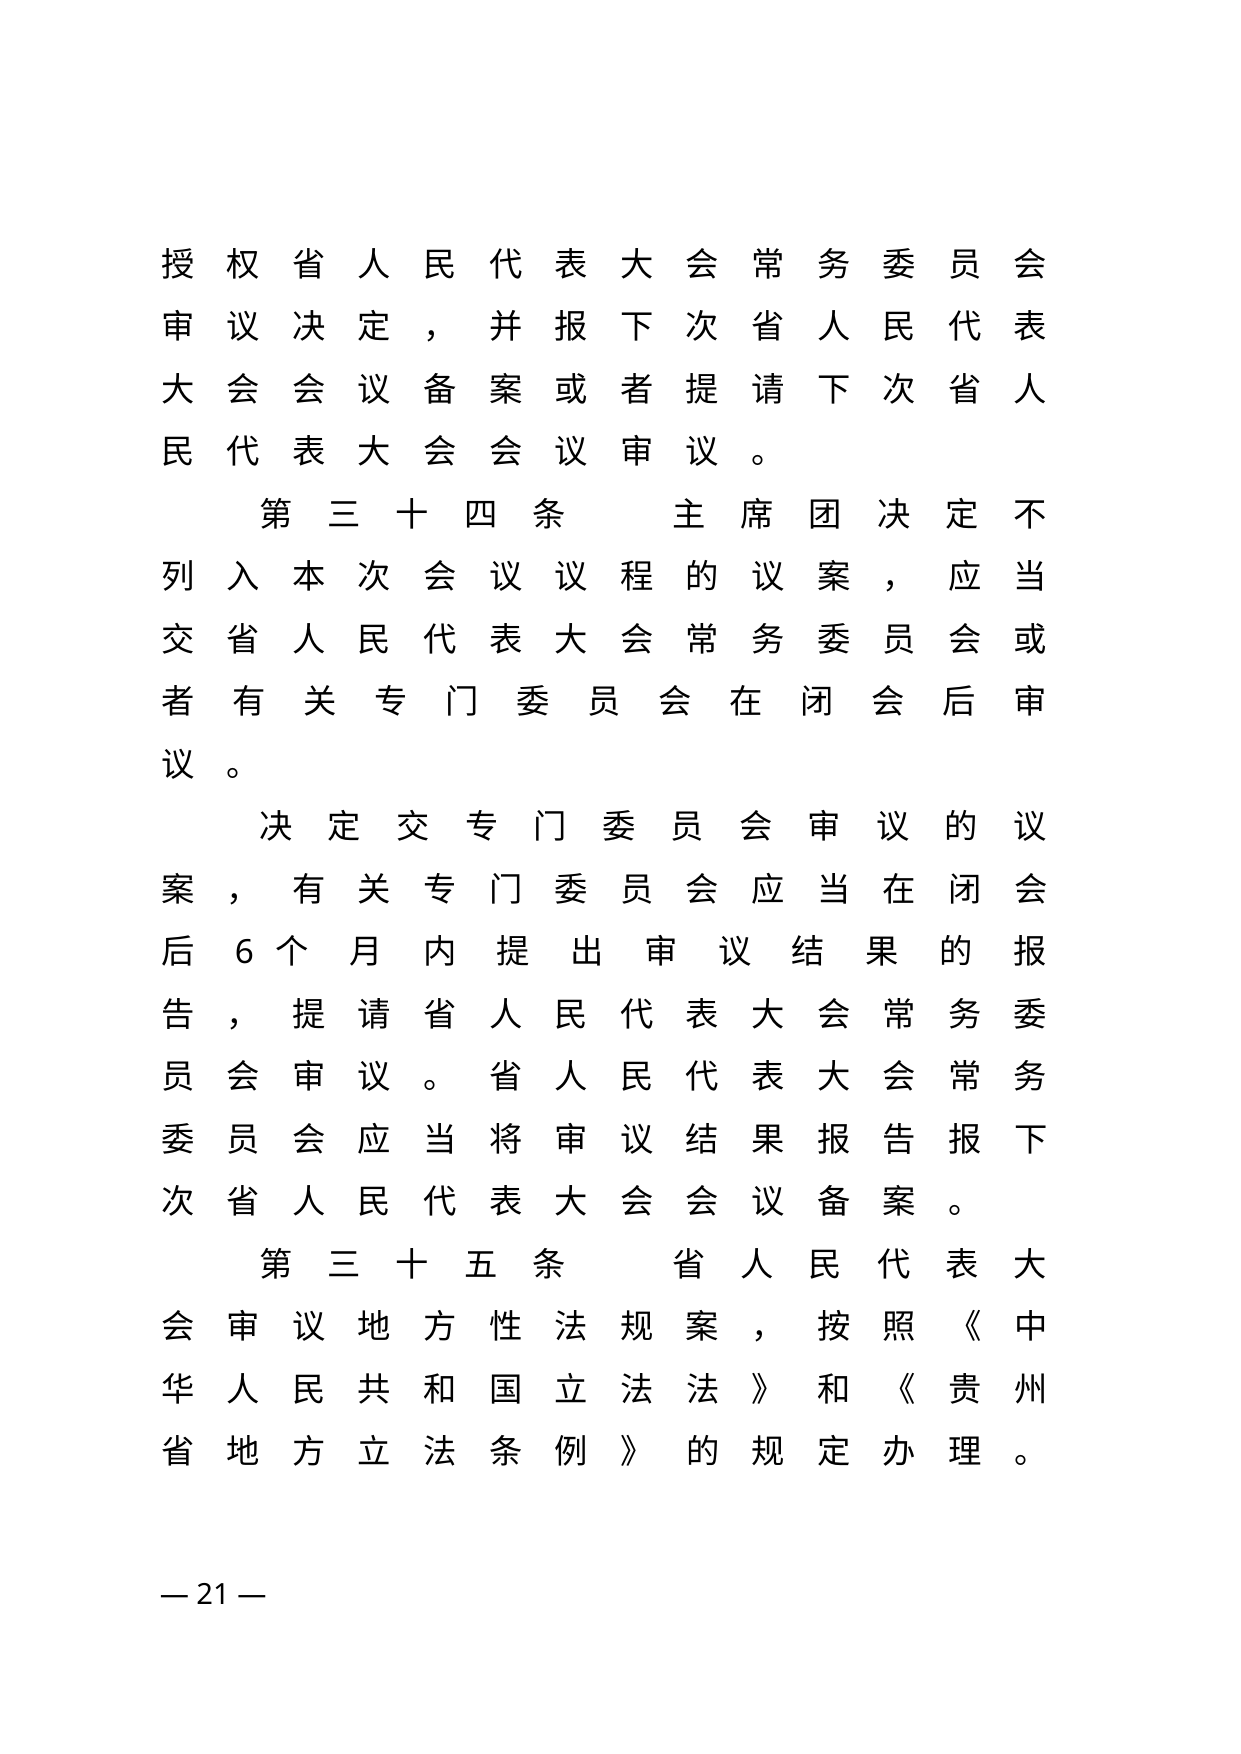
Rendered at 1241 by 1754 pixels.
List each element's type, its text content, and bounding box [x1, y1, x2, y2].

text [161, 231, 1079, 481]
text 决定交专门委员会审议的议案，有关专门委员会应当在闭会后6个月内提出审议结果的报告，提请省人民代表大会常务委员会审议。省人民代表大会常务委员会应当将审议结果报告报下次省人民代表大会会议备案。 [161, 793, 1079, 1231]
text 第三十五条 省人民代表大会审议地方性法规案，按照《中华人民共和国立法法》和《贵州省地方立法条例》的规定办理。 [161, 1231, 1079, 1481]
text 第三十四条 主席团决定不列入本次会议议程的议案，应当交省人民代表大会常务委员会或者有关专门委员会在闭会后审议。 [161, 481, 1079, 793]
